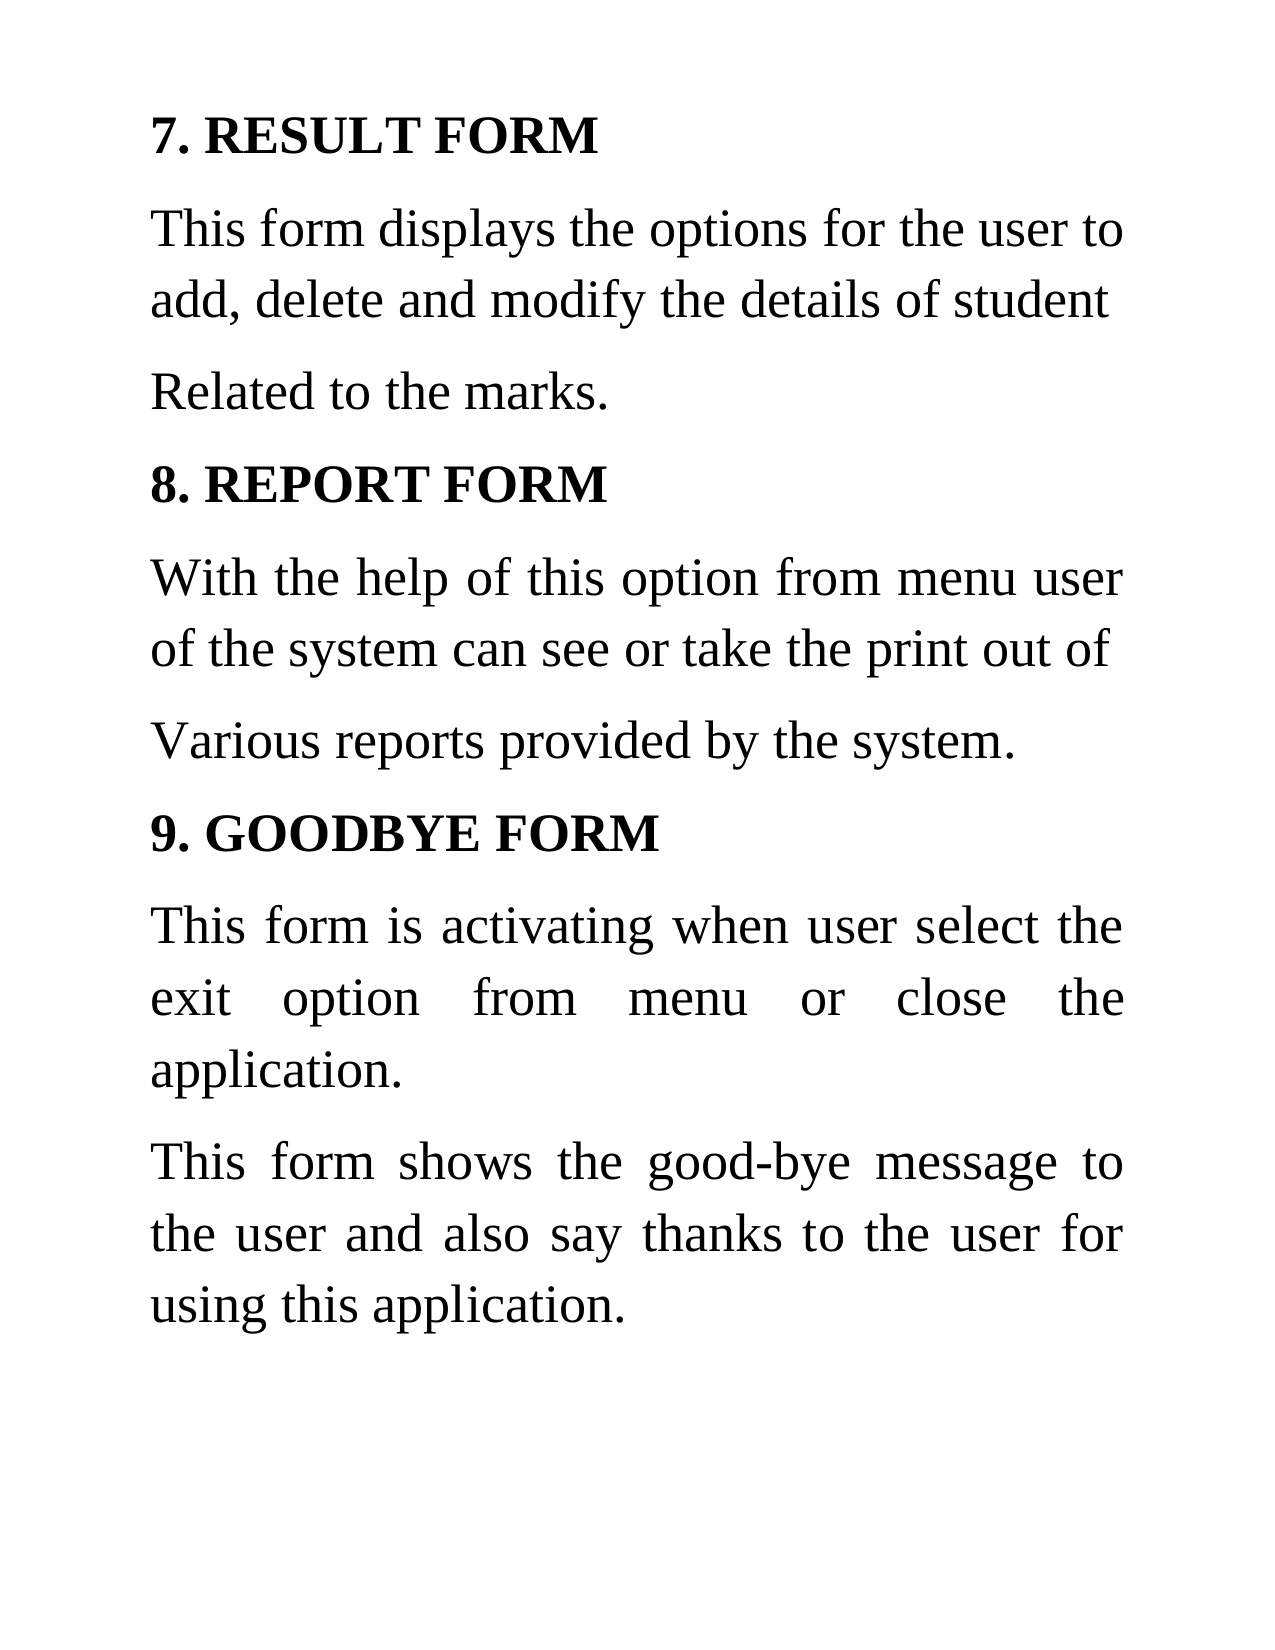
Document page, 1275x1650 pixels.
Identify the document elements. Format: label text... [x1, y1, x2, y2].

subtitle GOODBYE FORM [150, 801, 1273, 863]
text This form displays the options for the user to add, delete and modify the details of student [150, 195, 1125, 329]
text Related to the marks. [150, 359, 1273, 422]
text This form shows the good-bye message to the user and also say thanks to the user for using this application. [150, 1129, 1125, 1334]
text Various reports provided by the system. [150, 708, 1273, 771]
subtitle REPORT FORM [150, 452, 1273, 514]
text This form is activating when user select the exit option from menu or close the application. [150, 893, 1125, 1099]
text With the help of this option from menu user of the system can see or take the print out of [150, 544, 1125, 678]
subtitle RESULT FORM [150, 103, 1273, 166]
